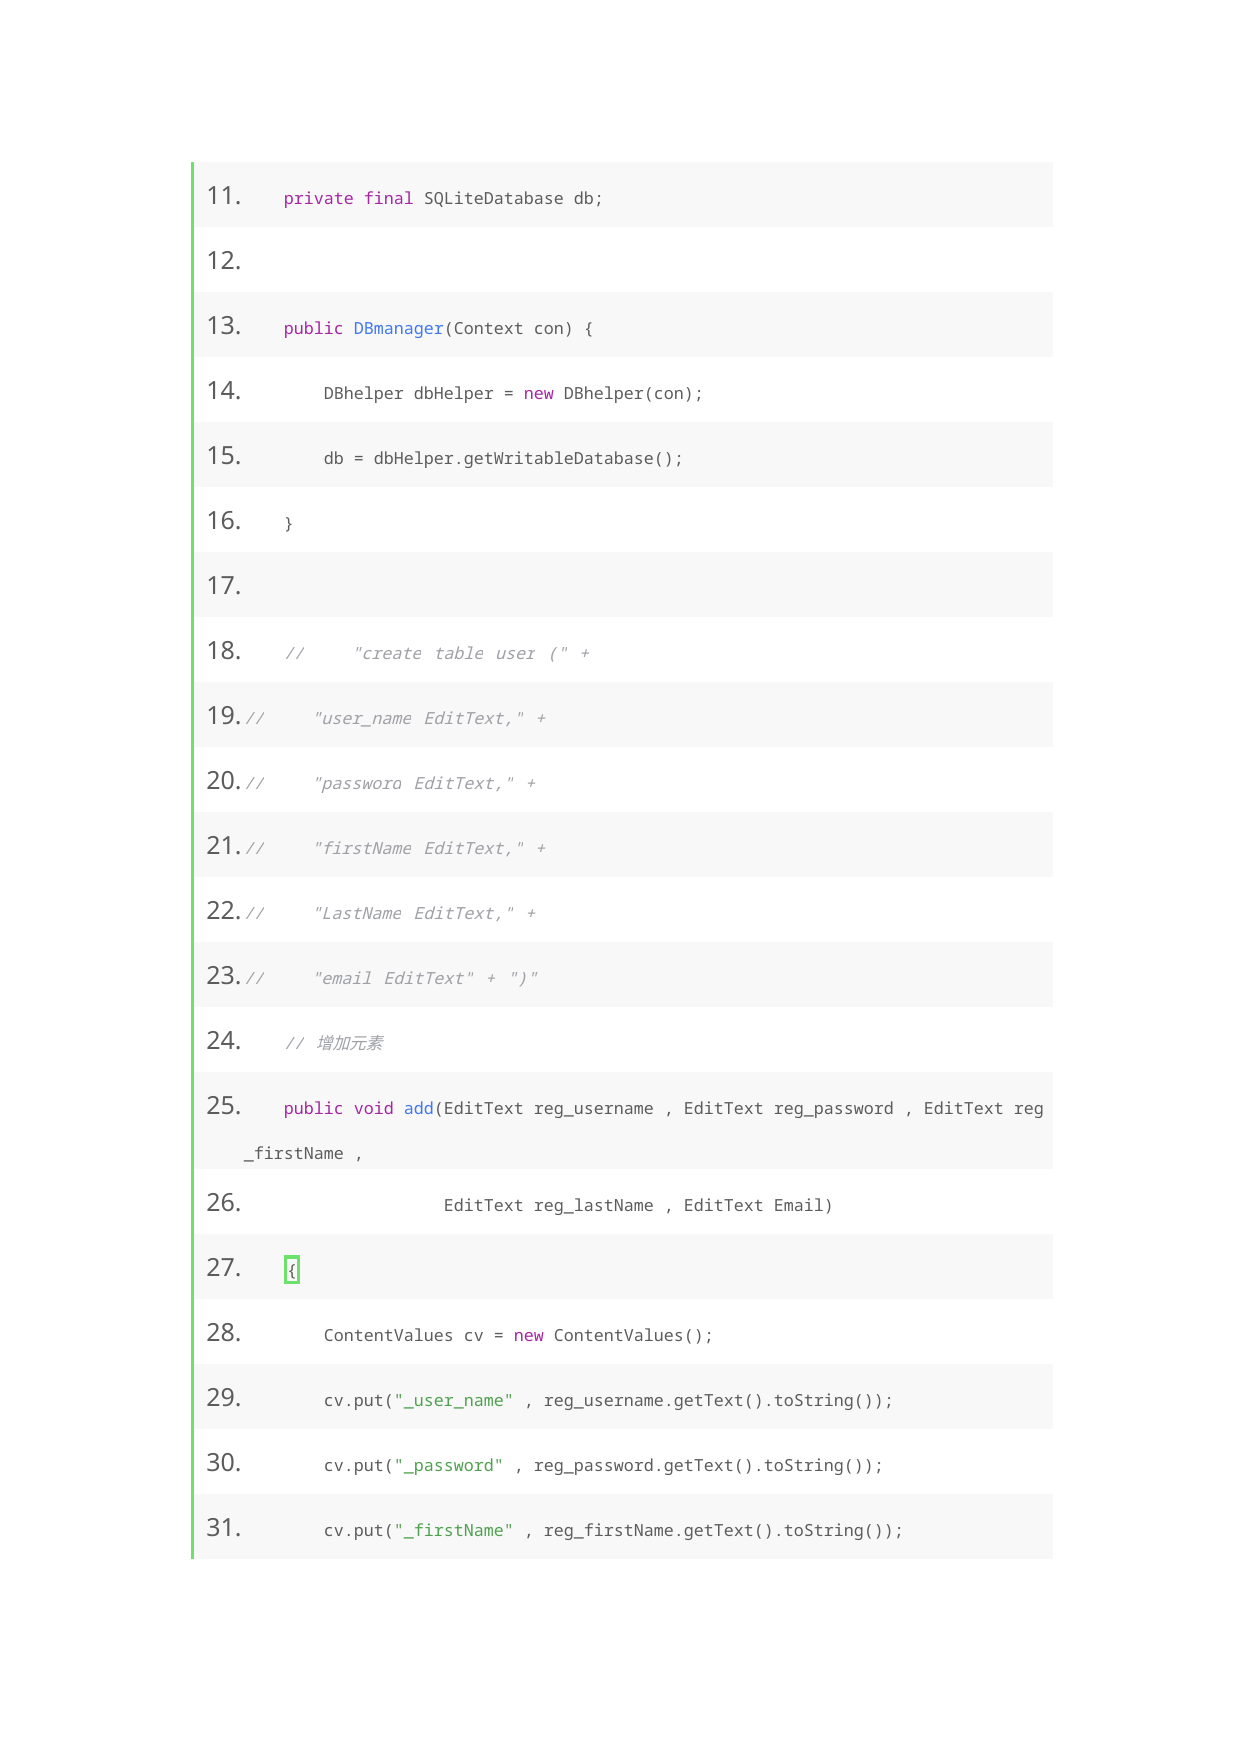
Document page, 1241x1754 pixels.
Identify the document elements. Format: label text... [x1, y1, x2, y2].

list // "firstName EditText," + [194, 812, 1053, 877]
list // "create table user (" + [194, 617, 1053, 682]
list cv.put("_firstName" , reg_firstName.getText().toString()); [194, 1494, 1053, 1559]
list { [194, 1234, 1053, 1299]
list // "LastName EditText," + [194, 877, 1053, 942]
list EditText reg_lastName , EditText Email) [194, 1169, 1053, 1234]
list public DBmanager(Context con) { [194, 292, 1053, 357]
list cv.put("_user_name" , reg_username.getText().toString()); [194, 1364, 1053, 1429]
list // 增加元素 [194, 1007, 1053, 1072]
list db = dbHelper.getWritableDatabase(); [194, 422, 1053, 487]
list // "email EditText" + ")" [194, 942, 1053, 1007]
list public void add(EditText reg_username , EditText reg_password , EditText reg_firstName , [194, 1072, 1053, 1169]
list } [194, 487, 1053, 552]
list private final SQLiteDatabase db; [194, 162, 1053, 227]
list // "user_name EditText," + [194, 682, 1053, 747]
list DBhelper dbHelper = new DBhelper(con); [194, 357, 1053, 422]
list // "password EditText," + [194, 747, 1053, 812]
list cv.put("_password" , reg_password.getText().toString()); [194, 1429, 1053, 1494]
list ContentValues cv = new ContentValues(); [194, 1299, 1053, 1364]
